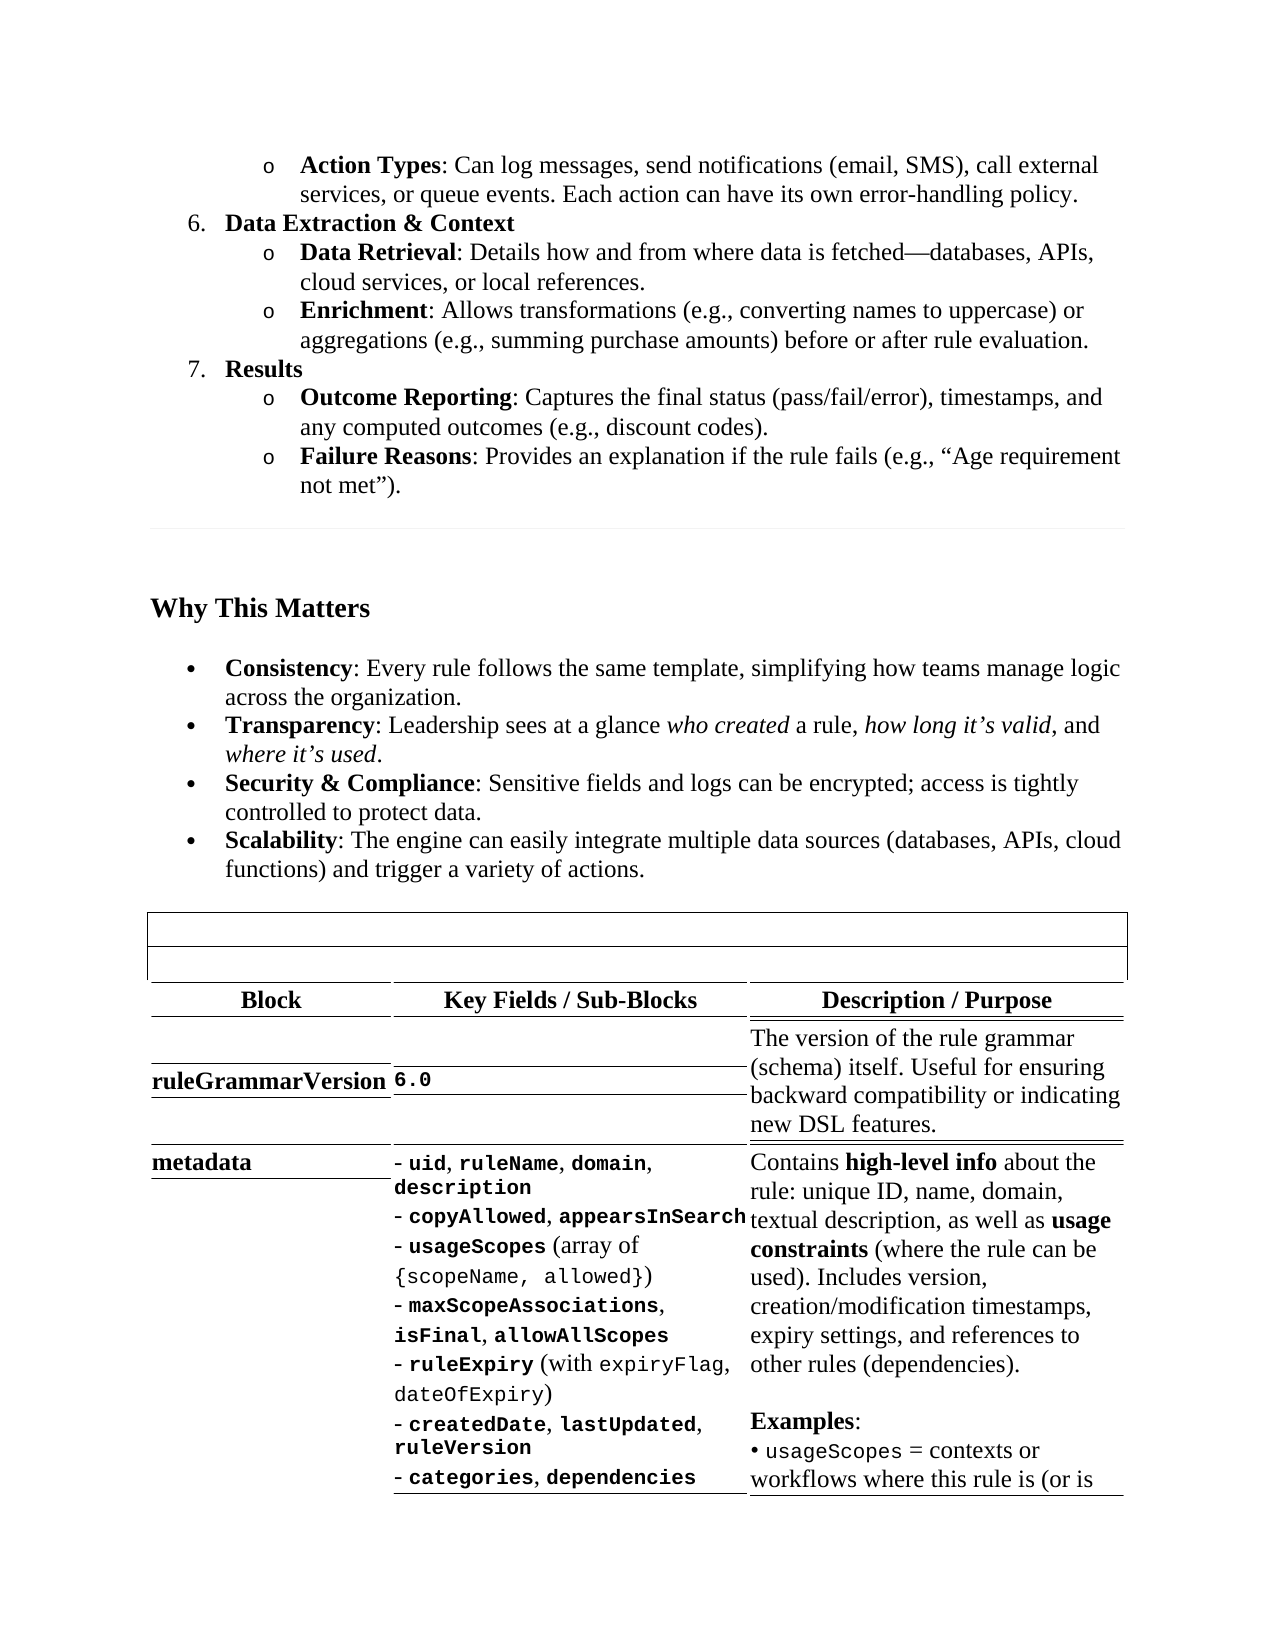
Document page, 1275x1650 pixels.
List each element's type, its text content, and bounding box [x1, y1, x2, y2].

list Scalability: The engine can easily integrate multiple data sources (databases, APIs, cloud functions) and trigger a variety of actions. [187, 826, 1125, 883]
list Transparency: Leadership sees at a glance who created a rule, how long it’s valid, and where it’s used. [187, 711, 1125, 768]
table_header Block [150, 980, 392, 1018]
table_cell 6.0 [393, 1018, 748, 1143]
list Failure Reasons: Provides an explanation if the rule fails (e.g., “Age requirement not met”). [262, 441, 1125, 499]
list Data Extraction & Context [187, 208, 1125, 237]
table_header Description / Purpose [749, 980, 1125, 1018]
table_cell The version of the rule grammar (schema) itself. Useful for ensuring backward compatibility or indicating new DSL features. [749, 1018, 1125, 1143]
table_cell ruleGrammarVersion [150, 1018, 392, 1143]
list Action Types: Can log messages, send notifications (email, SMS), call external services, or queue events. Each action can have its own error-handling policy. [262, 150, 1125, 208]
list Consistency: Every rule follows the same template, simplifying how teams manage logic across the organization. [187, 653, 1125, 711]
list Security & Compliance: Sensitive fields and logs can be encrypted; access is tightly controlled to protect data. [187, 768, 1125, 826]
list Results [187, 354, 1125, 382]
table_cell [749, 1143, 1125, 1498]
list Data Retrieval: Details how and from where data is fetched—databases, APIs, cloud services, or local references. [262, 237, 1125, 295]
list Outcome Reporting: Captures the final status (pass/fail/error), timestamps, and any computed outcomes (e.g., discount codes). [262, 382, 1125, 441]
text Why This Matters [150, 592, 1125, 624]
list Enrichment: Allows transformations (e.g., converting names to uppercase) or aggregations (e.g., summing purchase amounts) before or after rule evaluation. [262, 295, 1125, 354]
table_cell metadata [150, 1143, 392, 1498]
table_header Key Fields / Sub-Blocks [393, 980, 748, 1018]
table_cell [393, 1143, 748, 1498]
